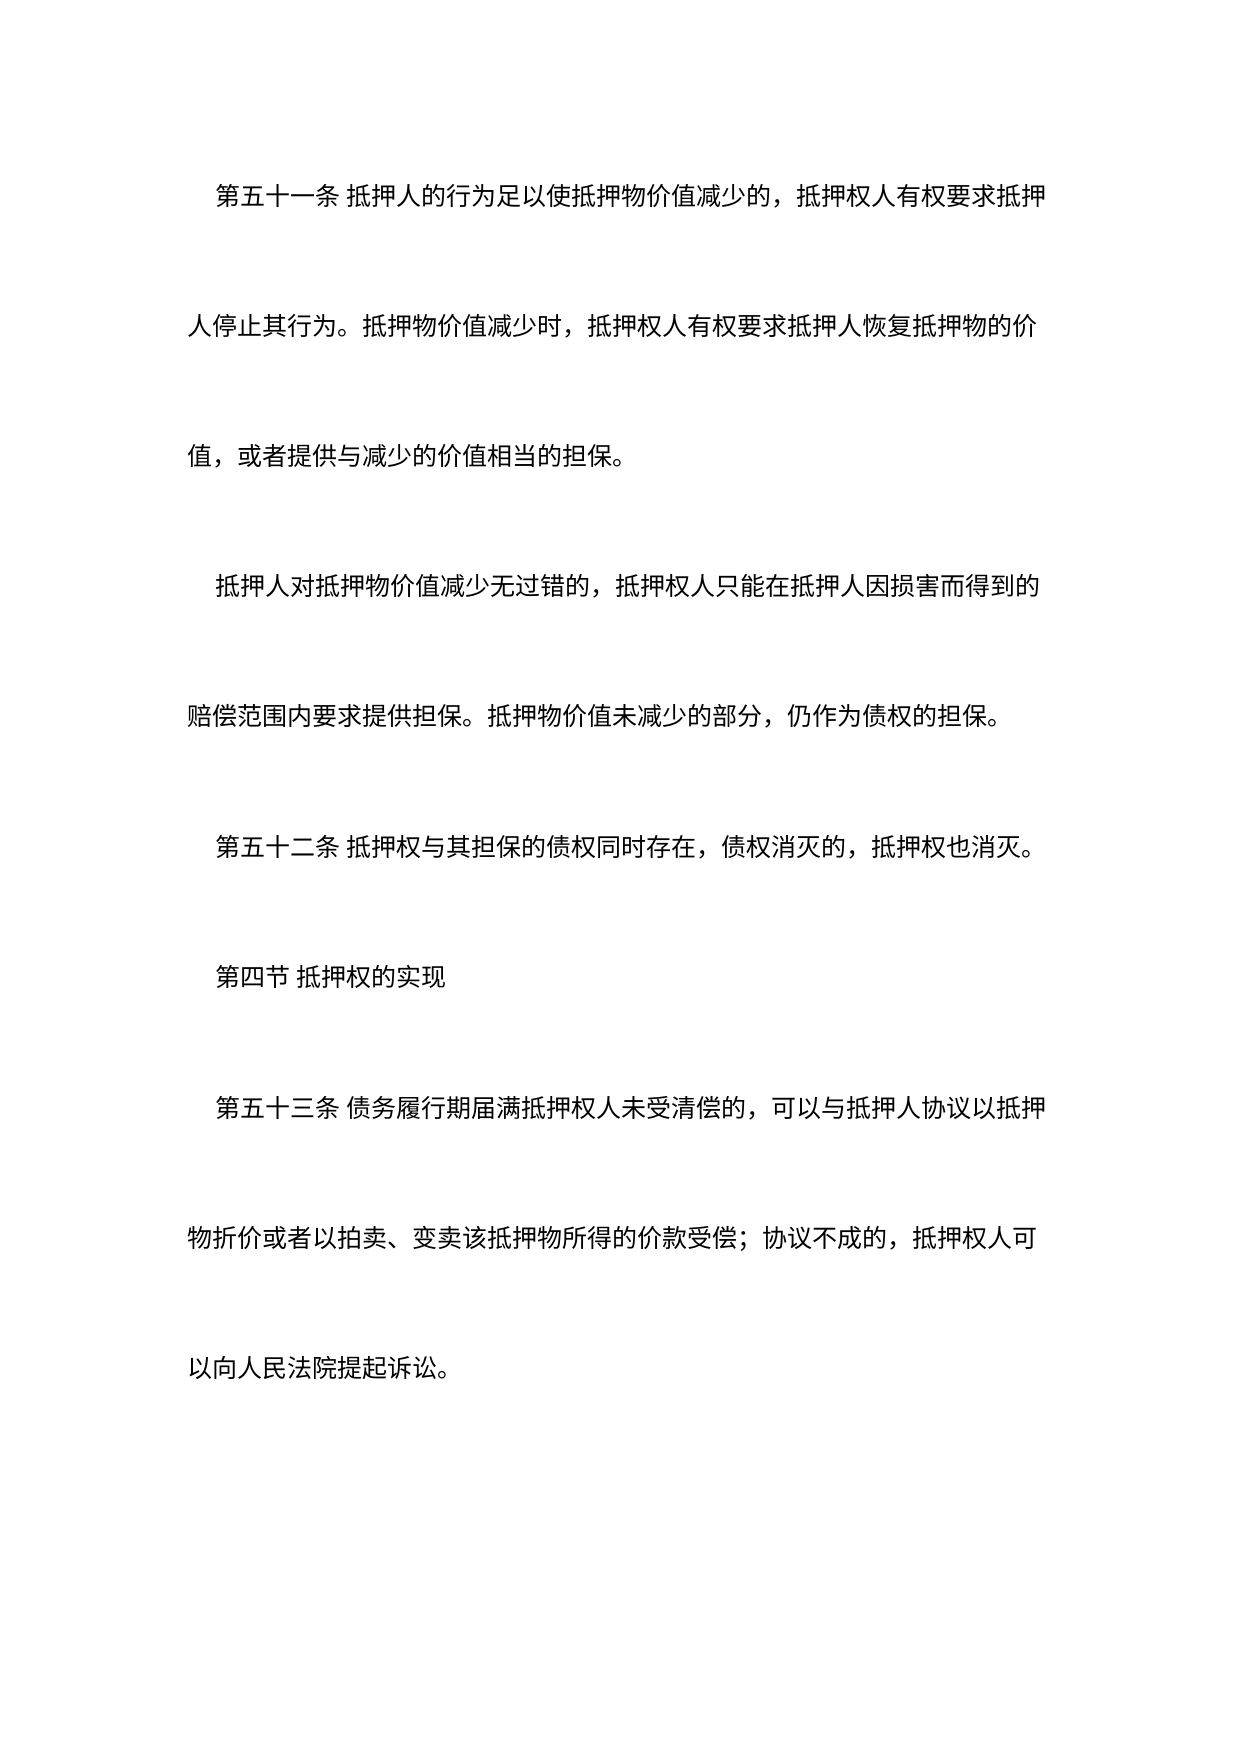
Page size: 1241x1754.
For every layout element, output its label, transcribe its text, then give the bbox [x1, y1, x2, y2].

text 第五十二条 抵押权与其担保的债权同时存在，债权消灭的，抵押权也消灭。 [187, 813, 1053, 878]
text 第五十一条 抵押人的行为足以使抵押物价值减少的，抵押权人有权要求抵押人停止其行为。抵押物价值减少时，抵押权人有权要求抵押人恢复抵押物的价值，或者提供与减少的价值相当的担保。 [187, 162, 1053, 487]
text 第五十三条 债务履行期届满抵押权人未受清偿的，可以与抵押人协议以抵押物折价或者以拍卖、变卖该抵押物所得的价款受偿；协议不成的，抵押权人可以向人民法院提起诉讼。 [187, 1074, 1053, 1399]
text 第四节 抵押权的实现 [187, 943, 1053, 1008]
text 抵押人对抵押物价值减少无过错的，抵押权人只能在抵押人因损害而得到的赔偿范围内要求提供担保。抵押物价值未减少的部分，仍作为债权的担保。 [187, 552, 1053, 747]
